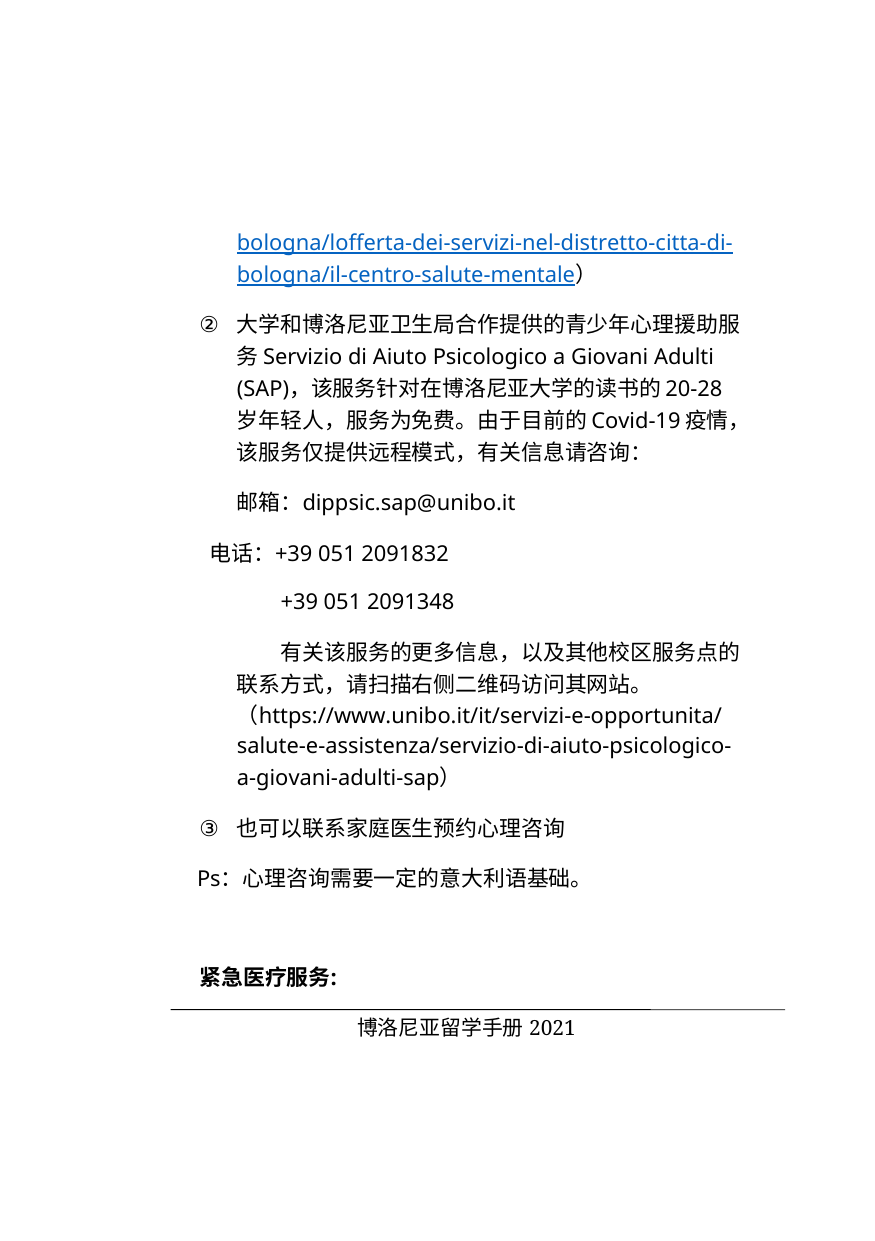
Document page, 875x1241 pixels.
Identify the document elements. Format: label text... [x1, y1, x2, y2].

list 大学和博洛尼亚卫生局合作提供的青少年心理援助服务Servizio di Aiuto Psicologico a Giovani Adulti (SAP)，该服务针对在博洛尼亚大学的读书的20-28岁年轻人，服务为免费。由于目前的Covid-19疫情，该服务仅提供远程模式，有关信息请咨询： [199, 307, 743, 466]
list 有关该服务的更多信息，以及其他校区服务点的联系方式，请扫描右侧二维码访问其网站。（https://www.unibo.it/it/servizi-e-opportunita/salute-e-assistenza/servizio-di-aiuto-psicologico-a-giovani-adulti-sap） [237, 635, 743, 792]
list +39 051 2091348 [237, 586, 743, 616]
list 也可以联系家庭医生预约心理咨询 [199, 811, 743, 842]
text Ps：心理咨询需要一定的意大利语基础。 [0, 861, 743, 893]
list 邮箱：dippsic.sap@unibo.it [237, 485, 743, 517]
list 电话：+39 051 2091832 [209, 536, 743, 567]
text 紧急医疗服务: [155, 960, 743, 992]
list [199, 227, 743, 289]
